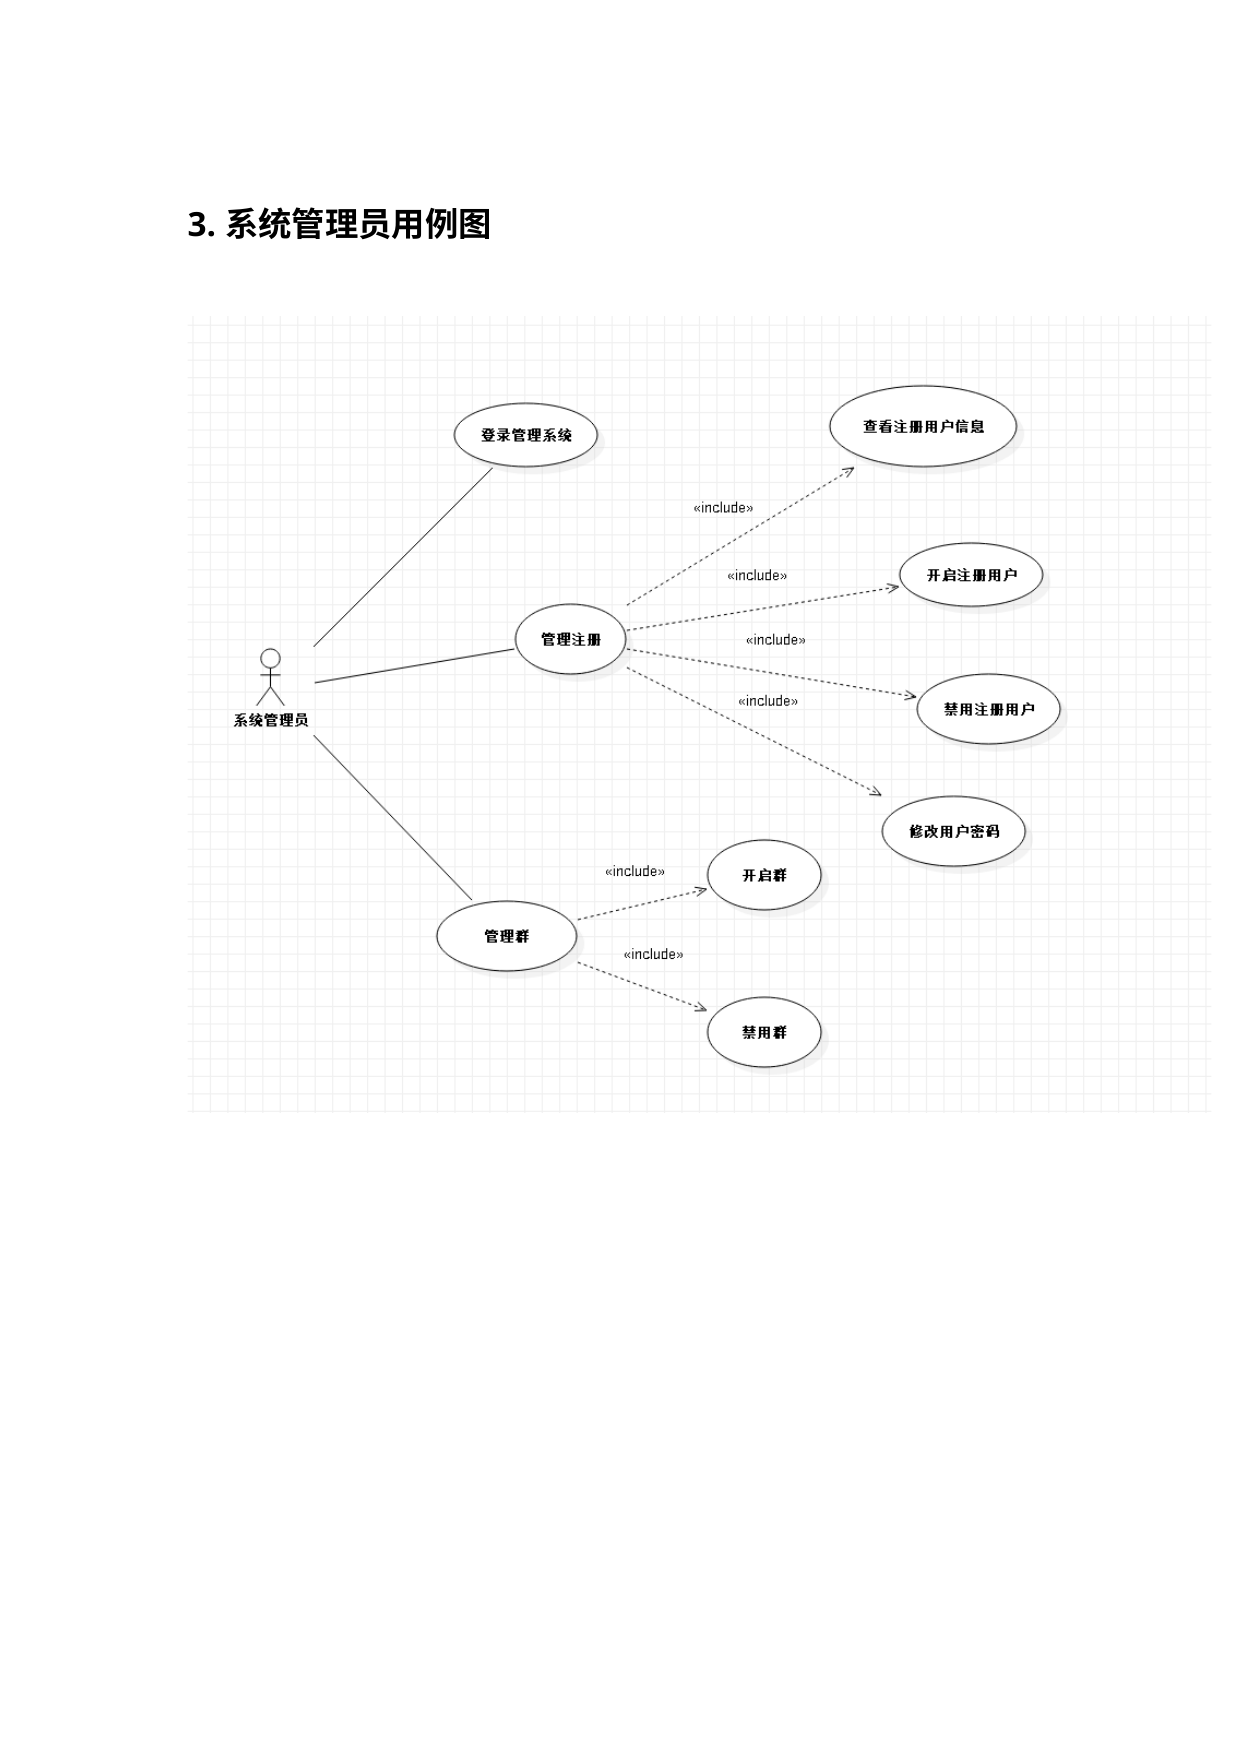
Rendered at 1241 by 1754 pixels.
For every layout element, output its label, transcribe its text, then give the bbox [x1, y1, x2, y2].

picture [187, 316, 1212, 1113]
subtitle 系统管理员用例图 [187, 189, 1053, 254]
